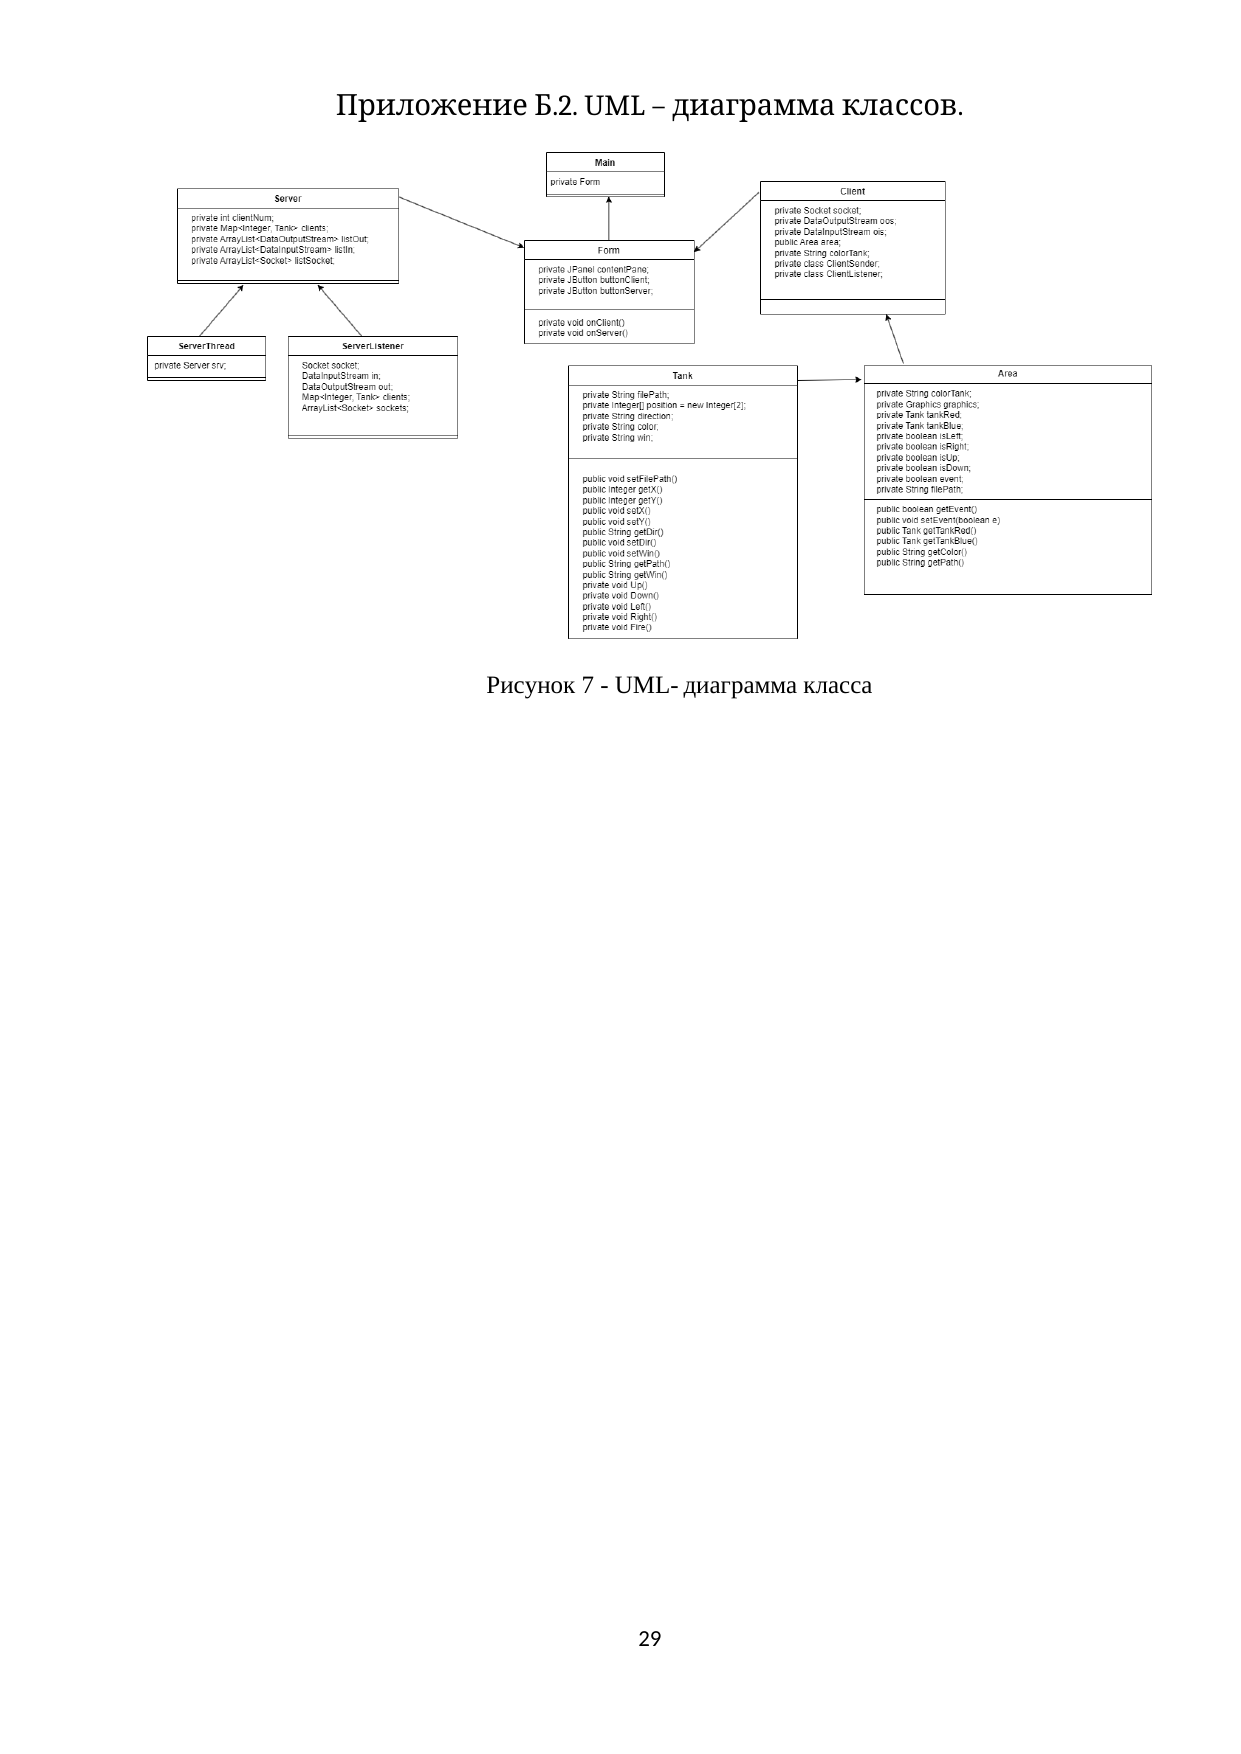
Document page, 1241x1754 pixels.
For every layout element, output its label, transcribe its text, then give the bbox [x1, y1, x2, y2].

picture [147, 152, 1152, 641]
text Рисунок 7 - UML- диаграмма класса [207, 670, 1152, 699]
subtitle Приложение Б.2. UML – диаграмма классов. [148, 89, 1152, 122]
